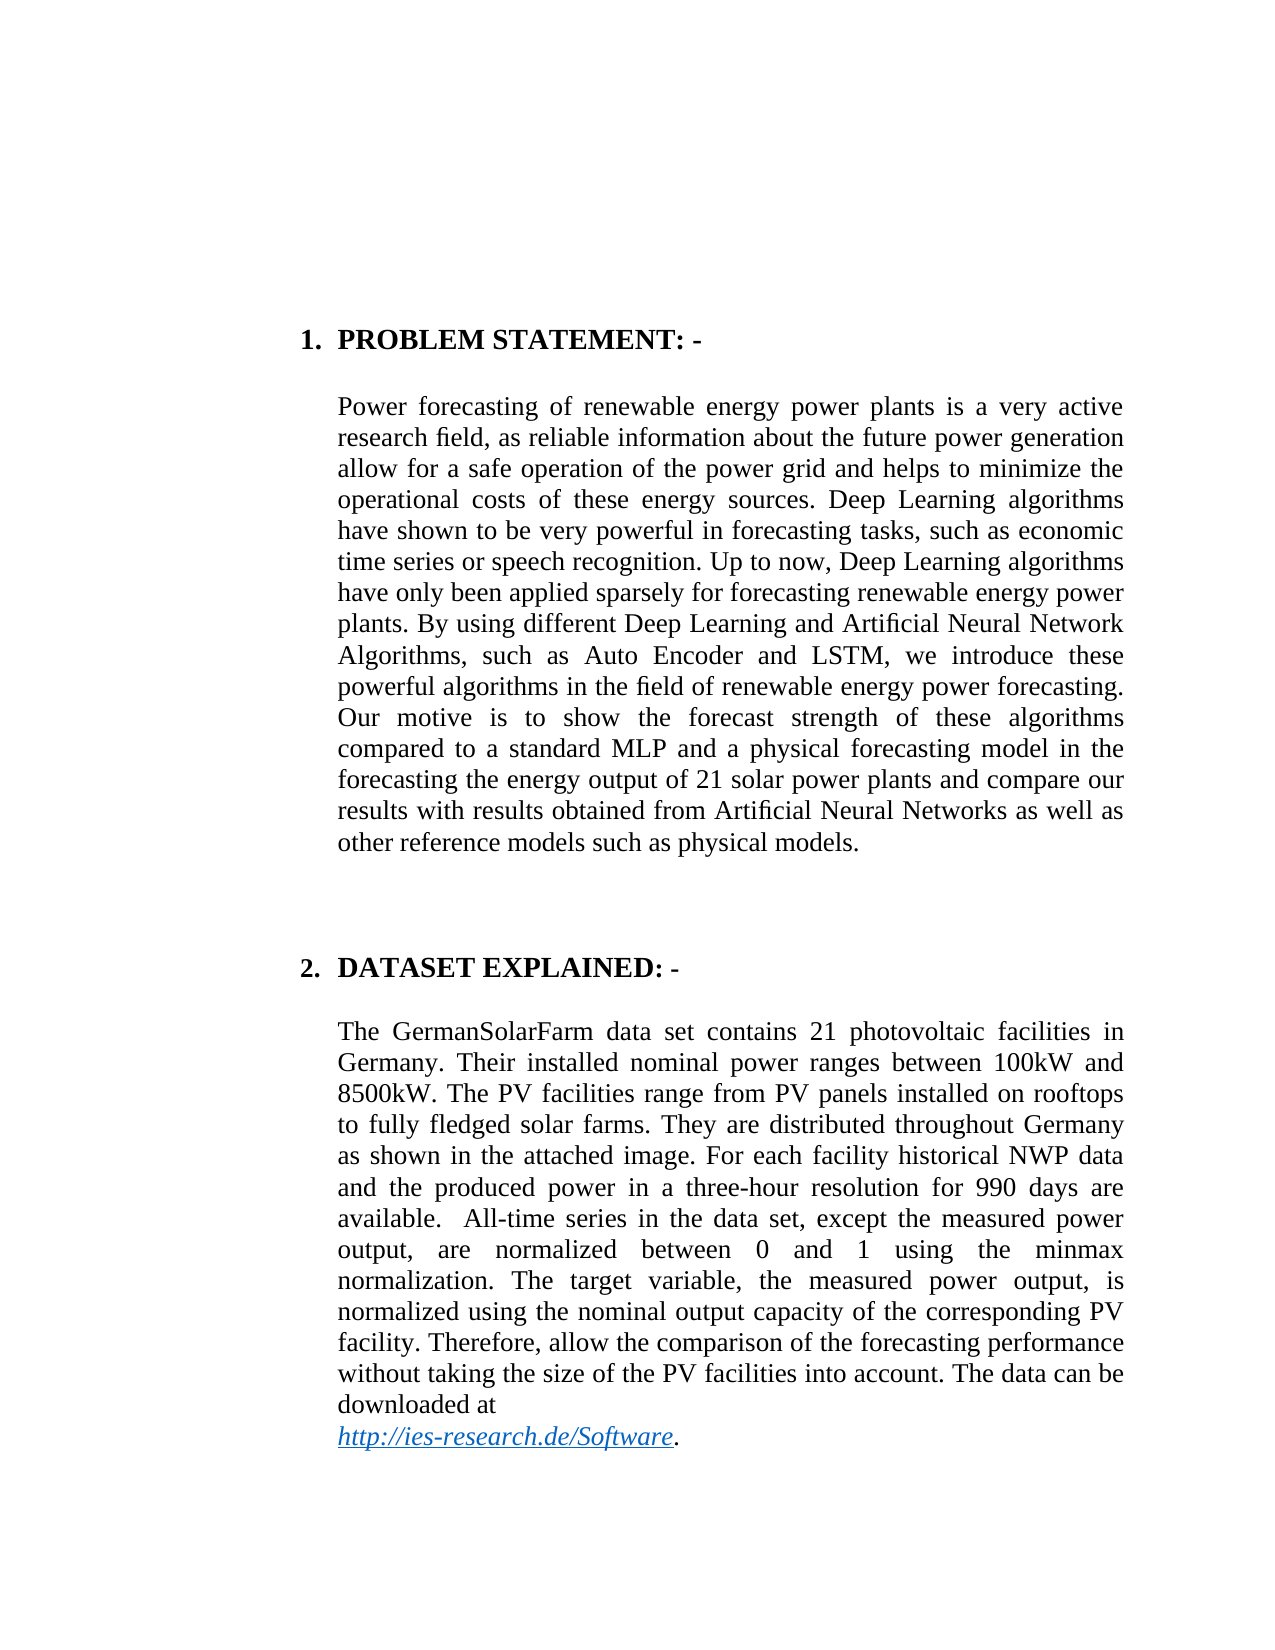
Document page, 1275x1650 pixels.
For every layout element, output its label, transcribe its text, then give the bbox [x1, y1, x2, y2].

list DATASET EXPLAINED: - [300, 950, 1125, 984]
text http://ies-research.de/Software. [337, 1420, 1125, 1451]
list Power forecasting of renewable energy power plants is a very active research ﬁeld, as reliable information about the future power generation allow for a safe operation of the power grid and helps to minimize the operational costs of these energy sources. Deep Learning algorithms have shown to be very powerful in forecasting tasks, such as economic time series or speech recognition. Up to now, Deep Learning algorithms have only been applied sparsely for forecasting renewable energy power plants. By using different Deep Learning and Artiﬁcial Neural Network Algorithms, such as Auto Encoder and LSTM, we introduce these powerful algorithms in the ﬁeld of renewable energy power forecasting. Our motive is to show the forecast strength of these algorithms compared to a standard MLP and a physical forecasting model in the forecasting the energy output of 21 solar power plants and compare our results with results obtained from Artiﬁcial Neural Networks as well as other reference models such as physical models. [337, 389, 1125, 857]
list PROBLEM STATEMENT: - [300, 322, 1125, 356]
text The GermanSolarFarm data set contains 21 photovoltaic facilities in Germany. Their installed nominal power ranges between 100kW and 8500kW. The PV facilities range from PV panels installed on rooftops to fully fledged solar farms. They are distributed throughout Germany as shown in the attached image. For each facility historical NWP data and the produced power in a three-hour resolution for 990 days are available. All-time series in the data set, except the measured power output, are normalized between 0 and 1 using the minmax normalization. The target variable, the measured power output, is normalized using the nominal output capacity of the corresponding PV facility. Therefore, allow the comparison of the forecasting performance without taking the size of the PV facilities into account. The data can be downloaded at [337, 1015, 1125, 1420]
